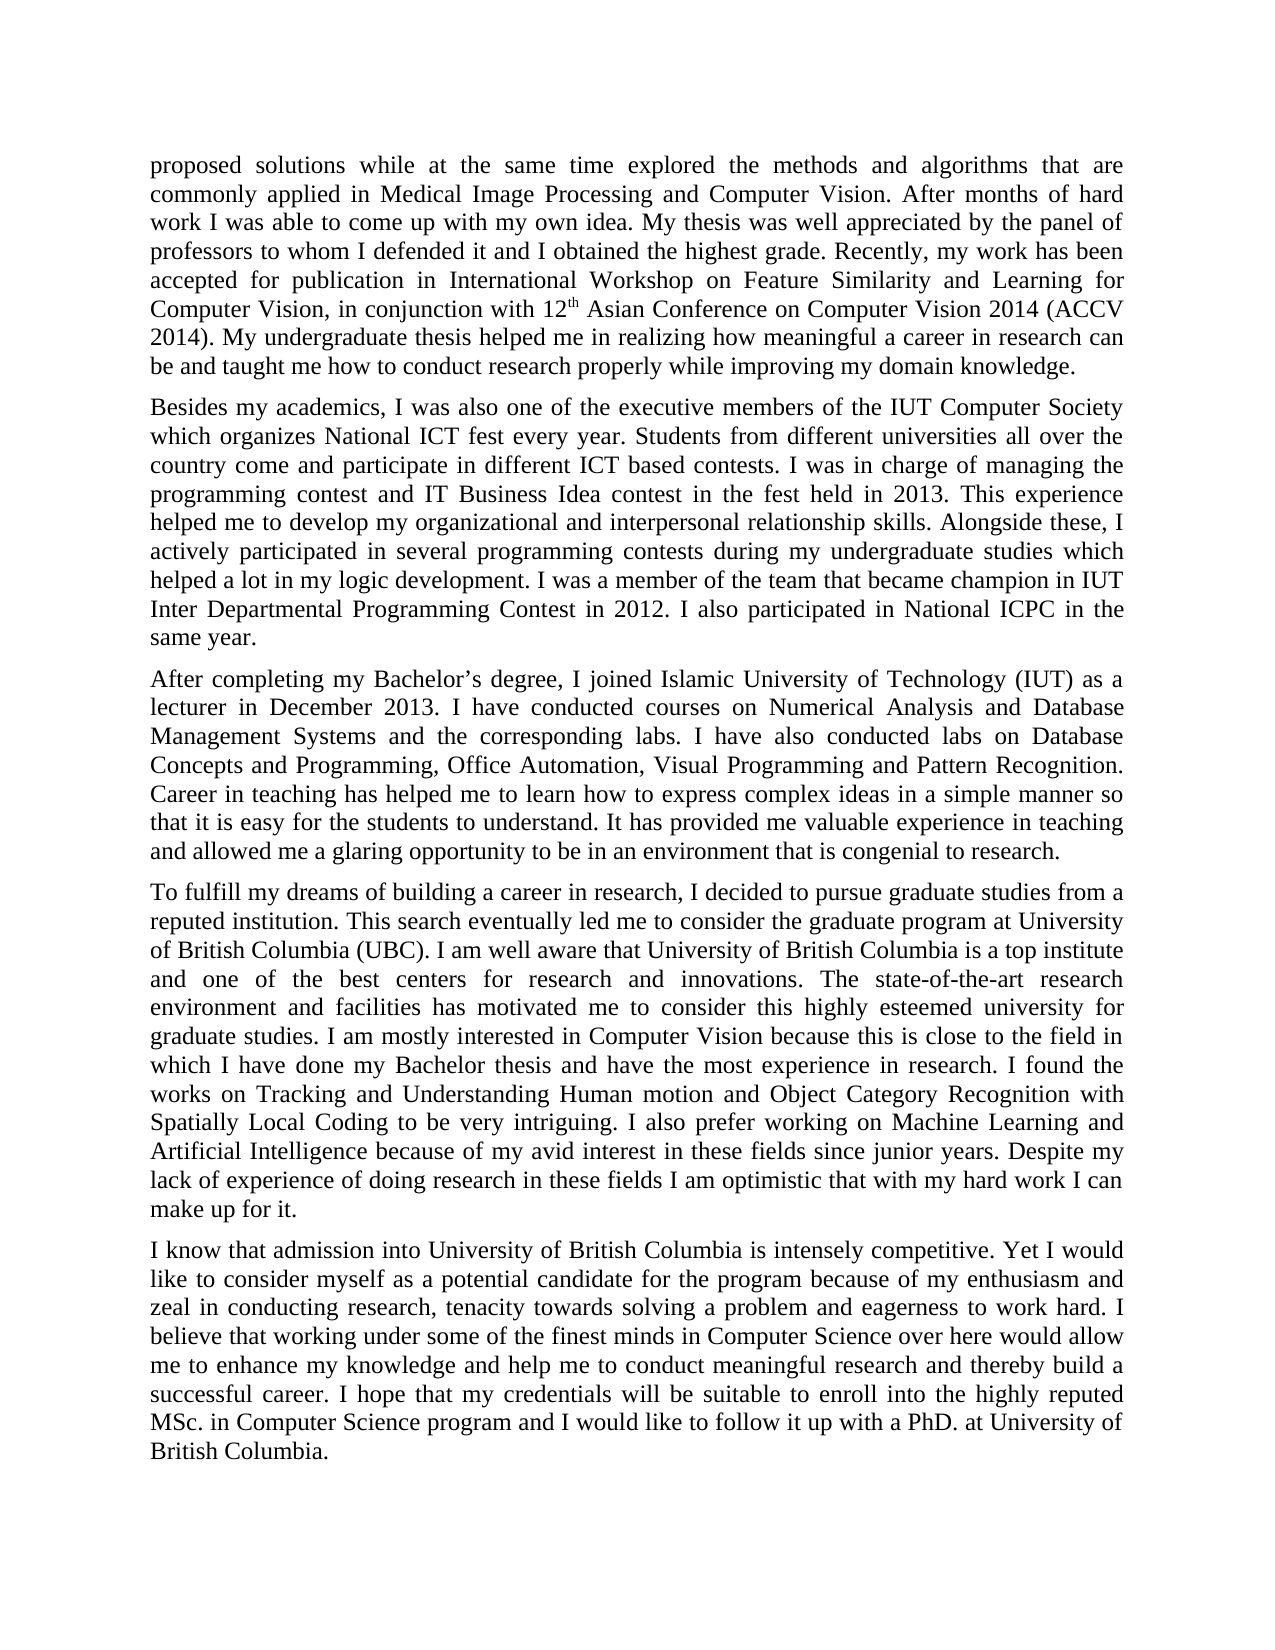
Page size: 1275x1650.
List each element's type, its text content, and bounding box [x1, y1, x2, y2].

text After completing my Bachelor’s degree, I joined Islamic University of Technology (IUT) as a lecturer in December 2013. I have conducted courses on Numerical Analysis and Database Management Systems and the corresponding labs. I have also conducted labs on Database Concepts and Programming, Office Automation, Visual Programming and Pattern Recognition. Career in teaching has helped me to learn how to express complex ideas in a simple manner so that it is easy for the students to understand. It has provided me valuable experience in teaching and allowed me a glaring opportunity to be in an environment that is congenial to research. [150, 664, 1125, 865]
text Besides my academics, I was also one of the executive members of the IUT Computer Society which organizes National ICT fest every year. Students from different universities all over the country come and participate in different ICT based contests. I was in charge of managing the programming contest and IT Business Idea contest in the fest held in 2013. This experience helped me to develop my organizational and interpersonal relationship skills. Alongside these, I actively participated in several programming contests during my undergraduate studies which helped a lot in my logic development. I was a member of the team that became champion in IUT Inter Departmental Programming Contest in 2012. I also participated in National ICPC in the same year. [150, 392, 1125, 651]
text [150, 150, 1125, 380]
text To fulfill my dreams of building a career in research, I decided to pursue graduate studies from a reputed institution. This search eventually led me to consider the graduate program at University of British Columbia (UBC). I am well aware that University of British Columbia is a top institute and one of the best centers for research and innovations. The state-of-the-art research environment and facilities has motivated me to consider this highly esteemed university for graduate studies. I am mostly interested in Computer Vision because this is close to the field in which I have done my Bachelor thesis and have the most experience in research. I found the works on Tracking and Understanding Human motion and Object Category Recognition with Spatially Local Coding to be very intriguing. I also prefer working on Machine Learning and Artificial Intelligence because of my avid interest in these fields since junior years. Despite my lack of experience of doing research in these fields I am optimistic that with my hard work I can make up for it. [150, 877, 1125, 1222]
text I know that admission into University of British Columbia is intensely competitive. Yet I would like to consider myself as a potential candidate for the program because of my enthusiasm and zeal in conducting research, tenacity towards solving a problem and eagerness to work hard. I believe that working under some of the finest minds in Computer Science over here would allow me to enhance my knowledge and help me to conduct meaningful research and thereby build a successful career. I hope that my credentials will be suitable to enroll into the highly reputed MSc. in Computer Science program and I would like to follow it up with a PhD. at University of British Columbia. [150, 1235, 1125, 1465]
